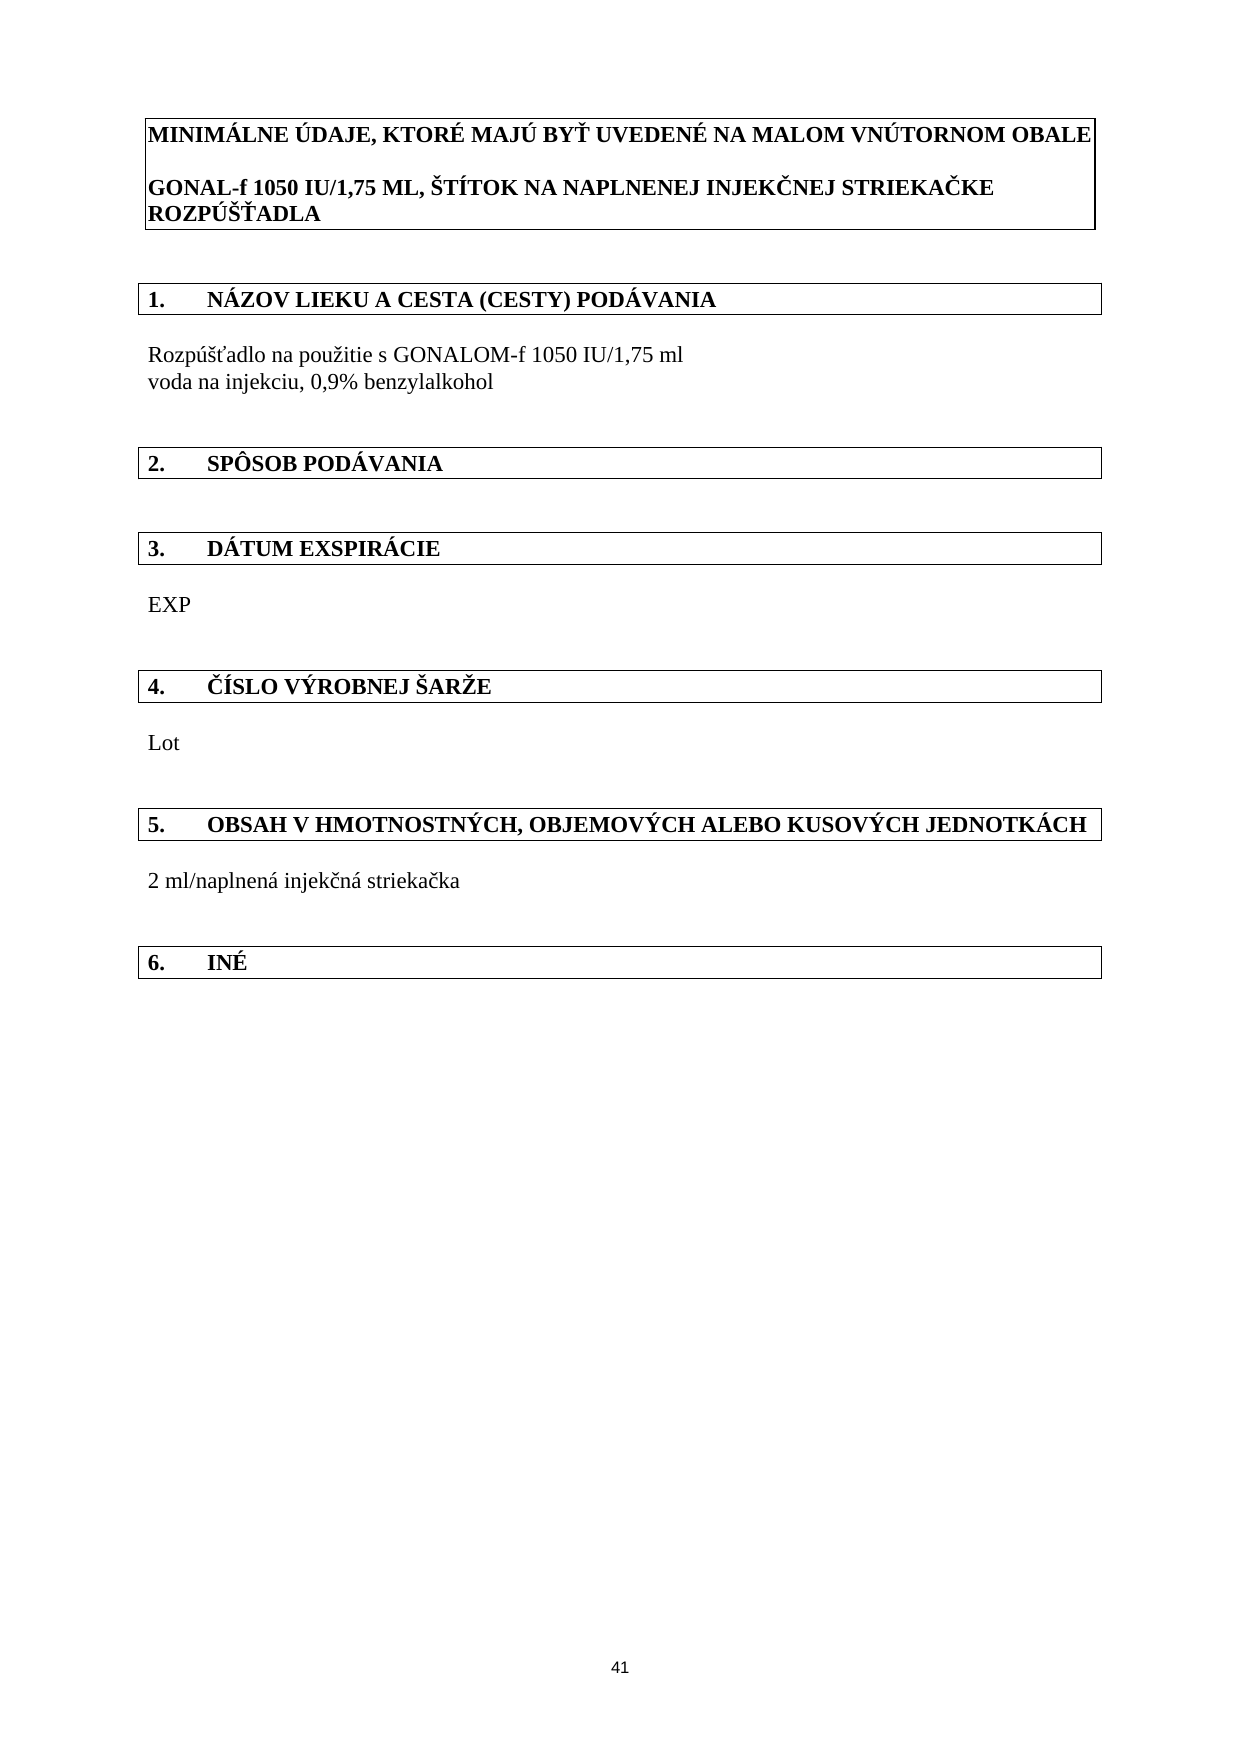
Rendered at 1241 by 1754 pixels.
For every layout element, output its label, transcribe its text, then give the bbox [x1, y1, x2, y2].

text 2. SPÔSOB PODÁVANIA [139, 448, 1101, 478]
text EXP [148, 591, 1092, 617]
text 1. NÁZOV LIEKU A CESTA (CESTY) PODÁVANIA [139, 284, 1101, 314]
text Rozpúšťadlo na použitie s GONALom-f 1050 IU/1,75 ml [148, 341, 1092, 368]
text 6. INÉ [139, 947, 1101, 978]
text voda na injekciu, 0,9% benzylalkohol [148, 368, 1092, 394]
text Lot [148, 729, 1093, 756]
text MINIMÁLNE ÚDAJE, KTORÉ MAJÚ BYŤ UVEDENÉ NA MALOM VNÚTORNOM OBALE [146, 119, 1094, 148]
text 4. ČÍSLO VÝROBNEJ ŠARŽE [139, 671, 1101, 702]
text 5. OBSAH V HMOTNOSTNÝCH, OBJEMOVÝCH ALEBO KUSOVÝCH JEDNOTKÁCH [139, 809, 1101, 840]
text GONAL-f 1050 IU/1,75 ML, ŠTÍTOK NA NAPLNENEJ INJEKČNEJ STRIEKAČKE ROZPÚŠŤADLA [146, 171, 1094, 229]
text 3. DÁTUM EXSPIRÁCIE [139, 533, 1101, 564]
text 2 ml/naplnená injekčná striekačka [148, 867, 1092, 893]
